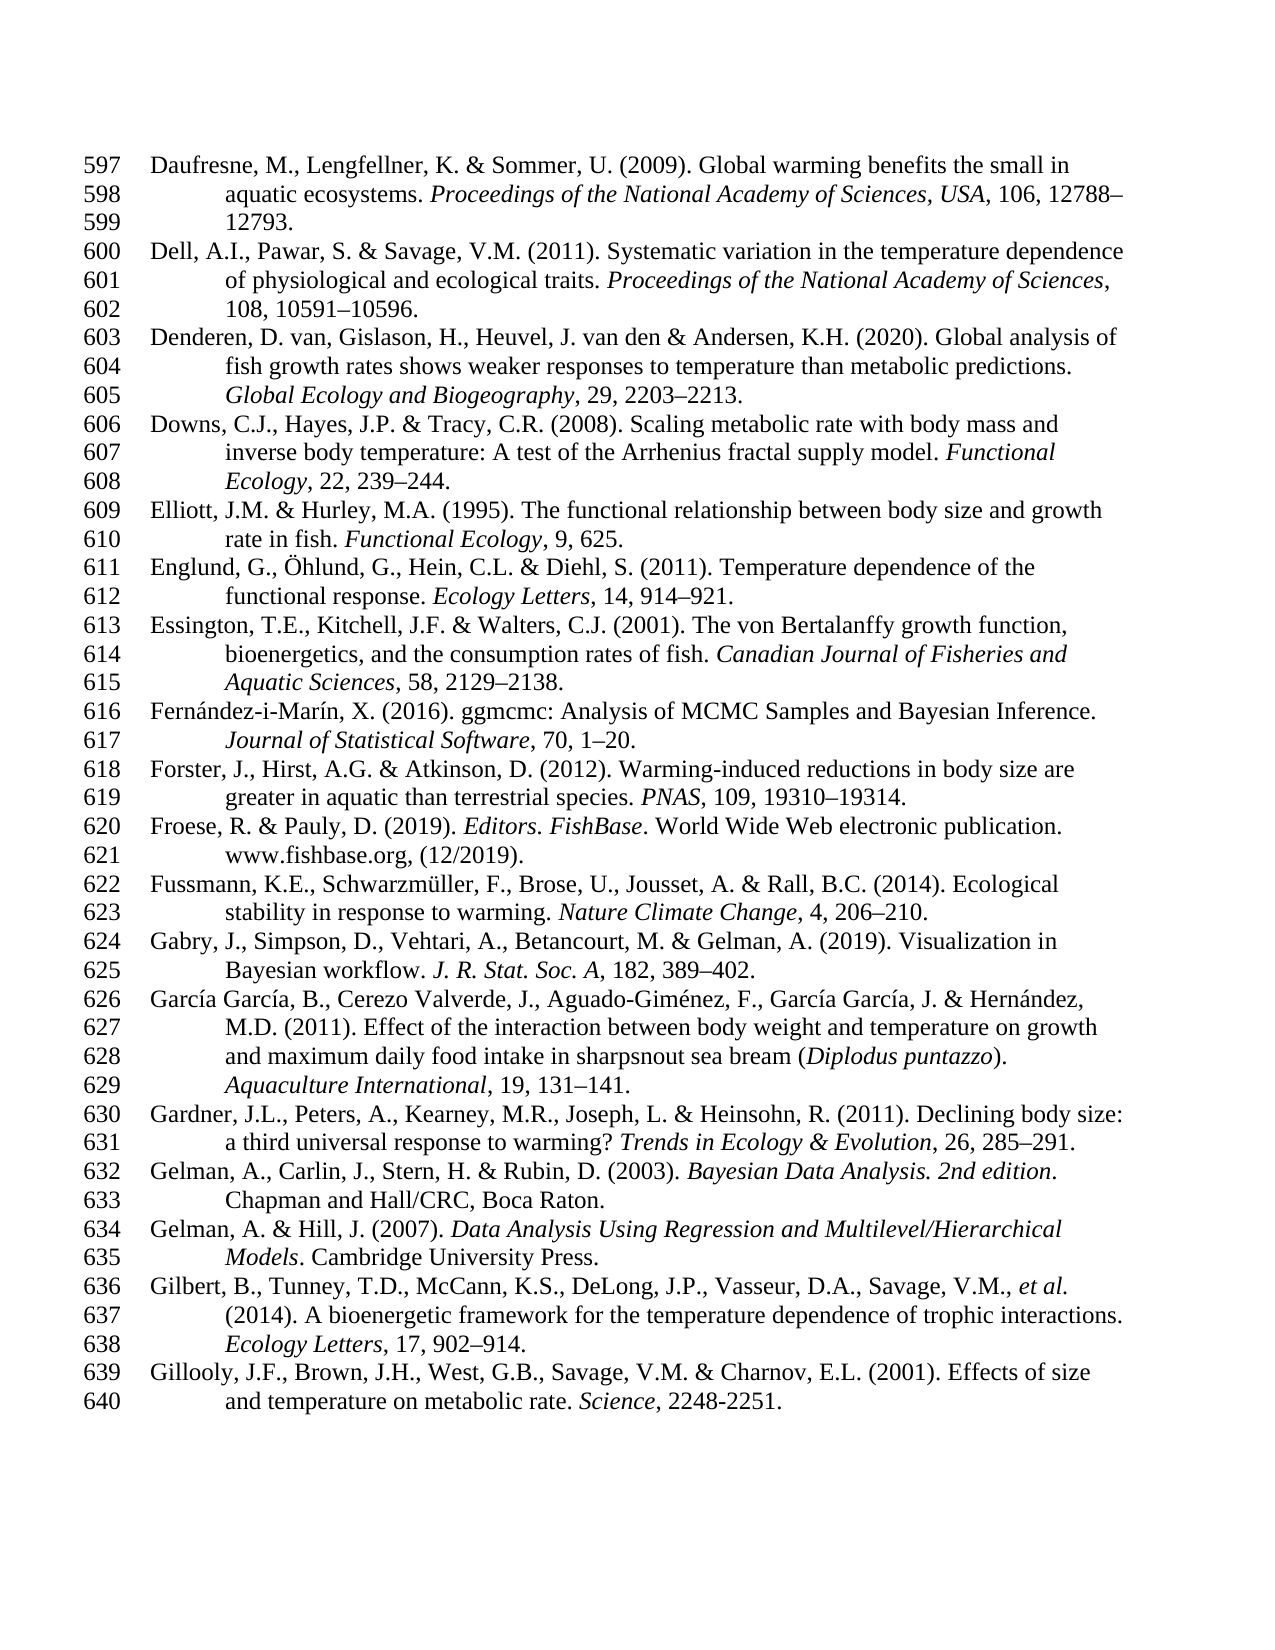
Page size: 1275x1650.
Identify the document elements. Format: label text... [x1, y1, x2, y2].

text Froese, R. & Pauly, D. (2019). Editors. FishBase. World Wide Web electronic publication. www.fishbase.org, (12/2019). [150, 811, 1125, 869]
text Denderen, D. van, Gislason, H., Heuvel, J. van den & Andersen, K.H. (2020). Global analysis of fish growth rates shows weaker responses to temperature than metabolic predictions. Global Ecology and Biogeography, 29, 2203–2213. [150, 322, 1125, 409]
text Fussmann, K.E., Schwarzmüller, F., Brose, U., Jousset, A. & Rall, B.C. (2014). Ecological stability in response to warming. Nature Climate Change, 4, 206–210. [150, 869, 1125, 926]
text Gelman, A. & Hill, J. (2007). Data Analysis Using Regression and Multilevel/Hierarchical Models. Cambridge University Press. [150, 1214, 1125, 1271]
text Fernández-i-Marín, X. (2016). ggmcmc: Analysis of MCMC Samples and Bayesian Inference. Journal of Statistical Software, 70, 1–20. [150, 696, 1125, 754]
text Forster, J., Hirst, A.G. & Atkinson, D. (2012). Warming-induced reductions in body size are greater in aquatic than terrestrial species. PNAS, 109, 19310–19314. [150, 754, 1125, 811]
text Dell, A.I., Pawar, S. & Savage, V.M. (2011). Systematic variation in the temperature dependence of physiological and ecological traits. Proceedings of the National Academy of Sciences, 108, 10591–10596. [150, 236, 1125, 322]
text Daufresne, M., Lengfellner, K. & Sommer, U. (2009). Global warming benefits the small in aquatic ecosystems. Proceedings of the National Academy of Sciences, USA, 106, 12788–12793. [150, 150, 1125, 236]
text Elliott, J.M. & Hurley, M.A. (1995). The functional relationship between body size and growth rate in fish. Functional Ecology, 9, 625. [150, 495, 1125, 552]
text García García, B., Cerezo Valverde, J., Aguado-Giménez, F., García García, J. & Hernández, M.D. (2011). Effect of the interaction between body weight and temperature on growth and maximum daily food intake in sharpsnout sea bream (Diplodus puntazzo). Aquaculture International, 19, 131–141. [150, 984, 1125, 1099]
text Gillooly, J.F., Brown, J.H., West, G.B., Savage, V.M. & Charnov, E.L. (2001). Effects of size and temperature on metabolic rate. Science, 2248-2251. [150, 1357, 1125, 1415]
text Downs, C.J., Hayes, J.P. & Tracy, C.R. (2008). Scaling metabolic rate with body mass and inverse body temperature: A test of the Arrhenius fractal supply model. Functional Ecology, 22, 239–244. [150, 409, 1125, 495]
text Gilbert, B., Tunney, T.D., McCann, K.S., DeLong, J.P., Vasseur, D.A., Savage, V.M., et al. (2014). A bioenergetic framework for the temperature dependence of trophic interactions. Ecology Letters, 17, 902–914. [150, 1271, 1125, 1357]
text Gelman, A., Carlin, J., Stern, H. & Rubin, D. (2003). Bayesian Data Analysis. 2nd edition. Chapman and Hall/CRC, Boca Raton. [150, 1156, 1125, 1214]
text Englund, G., Öhlund, G., Hein, C.L. & Diehl, S. (2011). Temperature dependence of the functional response. Ecology Letters, 14, 914–921. [150, 552, 1125, 610]
text Gabry, J., Simpson, D., Vehtari, A., Betancourt, M. & Gelman, A. (2019). Visualization in Bayesian workflow. J. R. Stat. Soc. A, 182, 389–402. [150, 926, 1125, 984]
text Essington, T.E., Kitchell, J.F. & Walters, C.J. (2001). The von Bertalanffy growth function, bioenergetics, and the consumption rates of fish. Canadian Journal of Fisheries and Aquatic Sciences, 58, 2129–2138. [150, 610, 1125, 696]
text Gardner, J.L., Peters, A., Kearney, M.R., Joseph, L. & Heinsohn, R. (2011). Declining body size: a third universal response to warming? Trends in Ecology & Evolution, 26, 285–291. [150, 1099, 1125, 1156]
